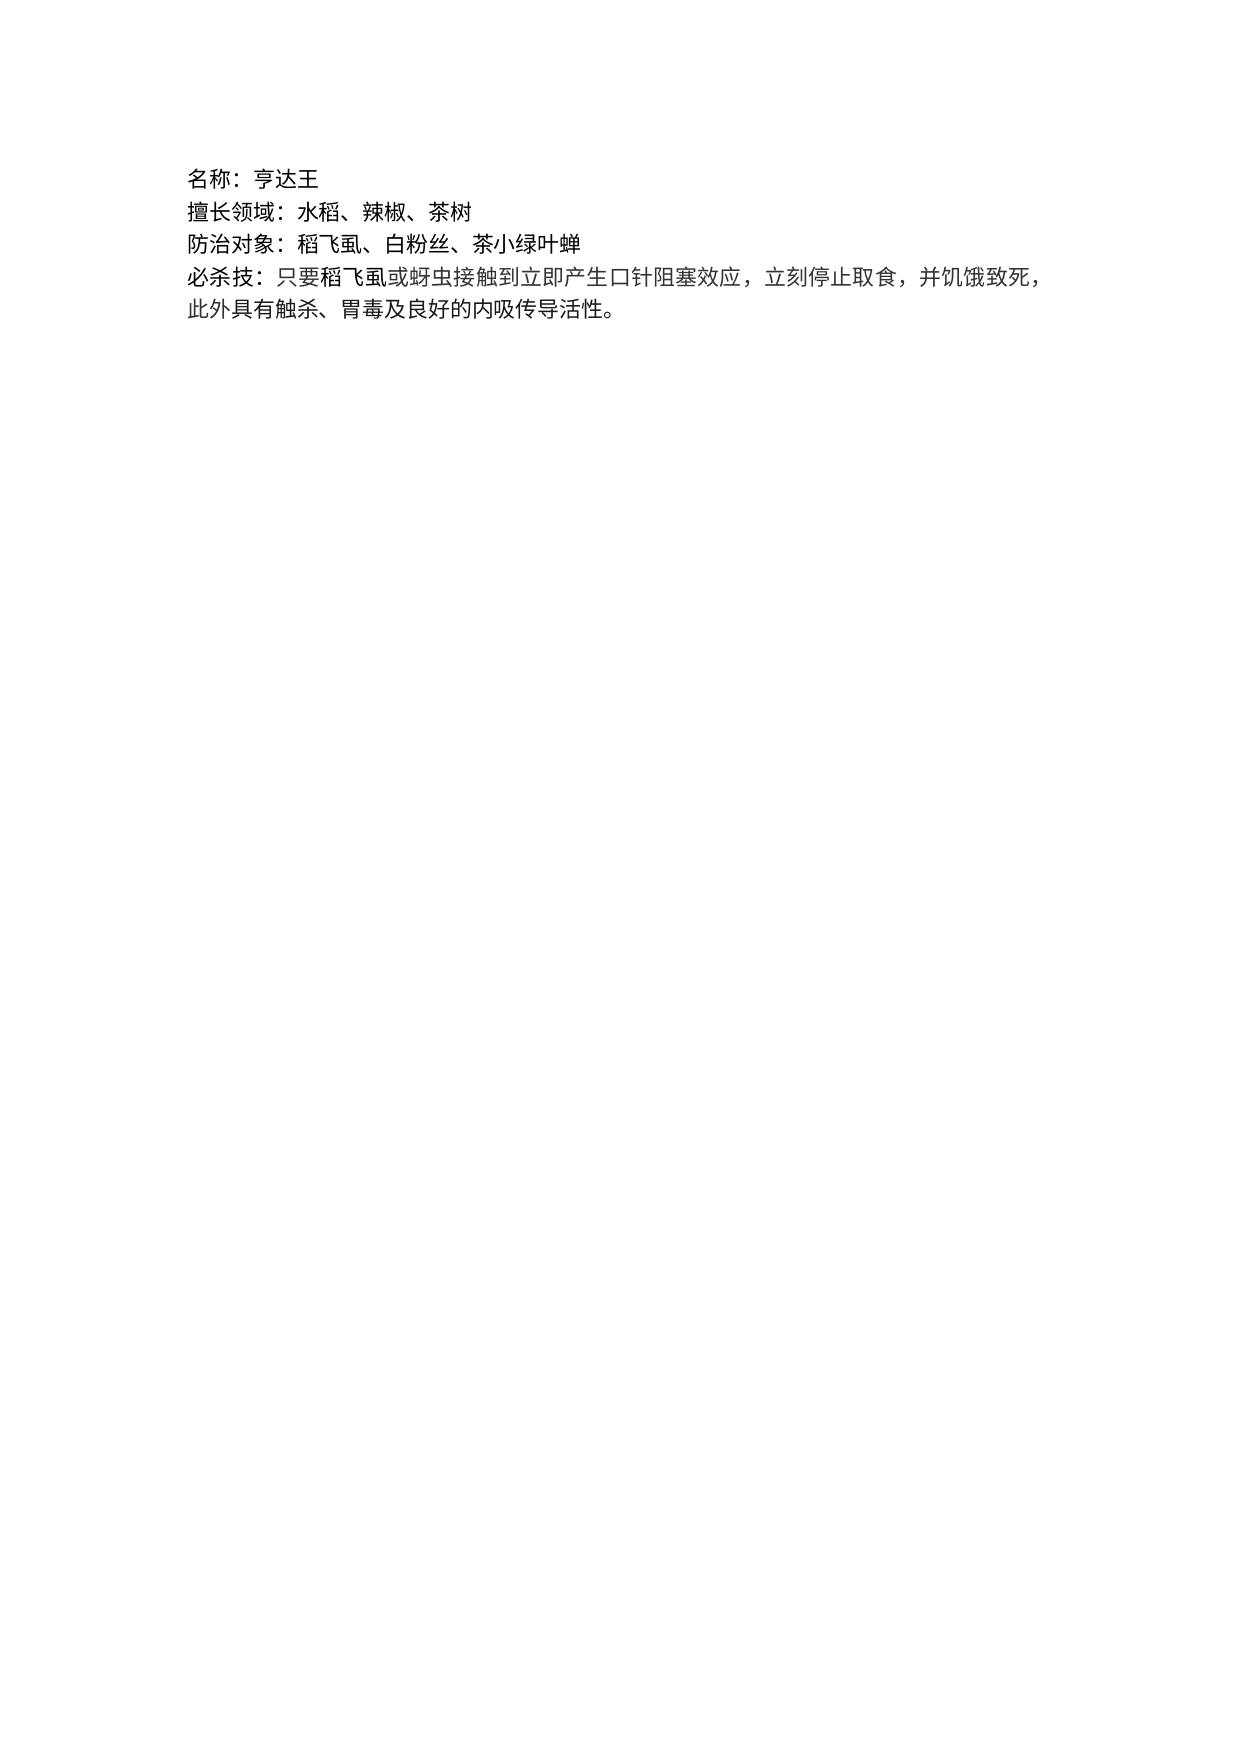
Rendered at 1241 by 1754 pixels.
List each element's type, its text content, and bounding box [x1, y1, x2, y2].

text 必杀技：只要稻飞虱或蚜虫接触到立即产生口针阻塞效应，立刻停止取食，并饥饿致死，此外具有触杀、胃毒及良好的内吸传导活性。 [187, 259, 1053, 324]
text 防治对象：稻飞虱、白粉丝、茶小绿叶蝉 [187, 227, 1053, 259]
text 名称：亨达王 [187, 162, 1053, 194]
text 擅长领域：水稻、辣椒、茶树 [187, 194, 1053, 227]
